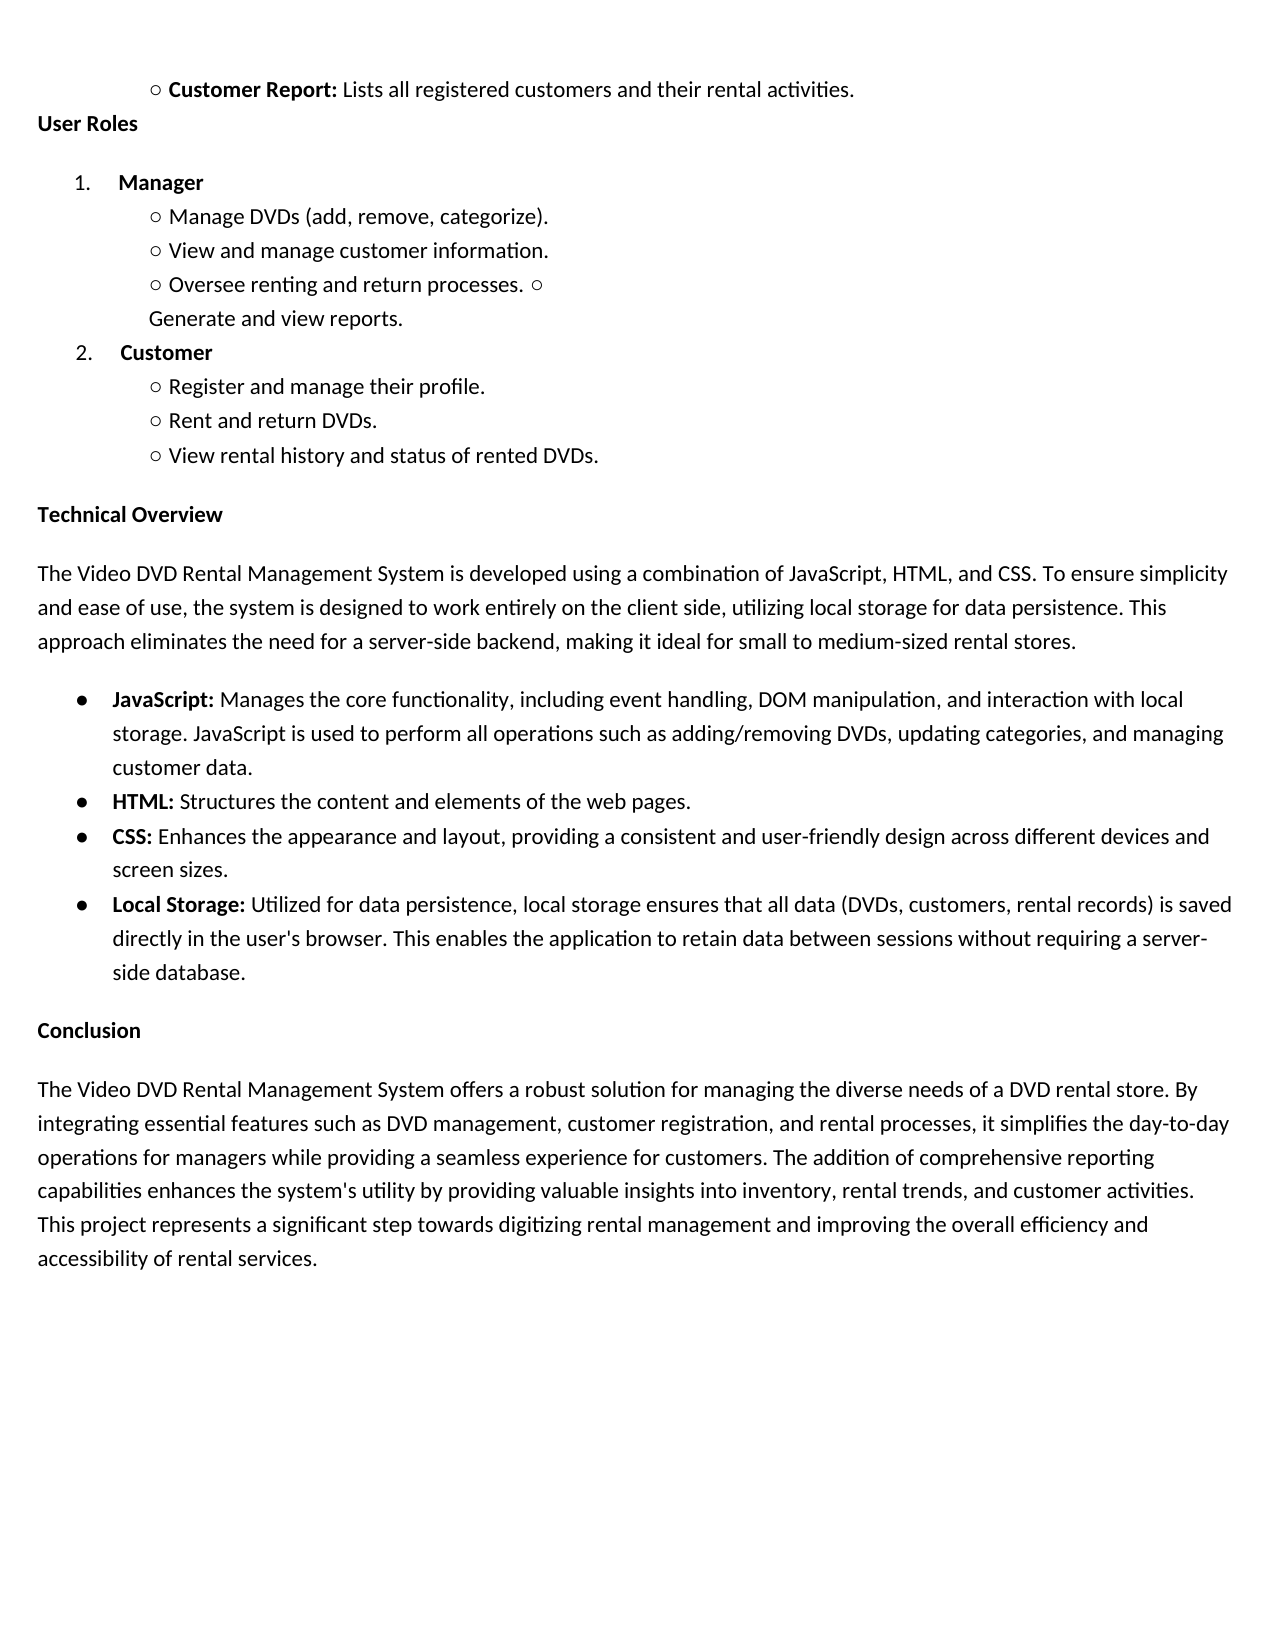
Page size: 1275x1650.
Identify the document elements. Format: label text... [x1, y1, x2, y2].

text ○ Oversee renting and return processes. ○ Generate and view reports. [148, 270, 613, 332]
text The Video DVD Rental Management System is developed using a combination of JavaScript, HTML, and CSS. To ensure simplicity and ease of use, the system is designed to work entirely on the client side, utilizing local storage for data persistence. This approach eliminates the need for a server-side backend, making it ideal for small to medium-sized rental stores. [37, 559, 1235, 655]
list JavaScript: Manages the core functionality, including event handling, DOM manipulation, and interaction with local storage. JavaScript is used to perform all operations such as adding/removing DVDs, updating categories, and managing customer data. [75, 686, 1235, 781]
subtitle Technical Overview [37, 500, 1237, 528]
text ○ Register and manage their profile. [148, 372, 1235, 400]
subtitle 1. Manager [37, 168, 1237, 196]
text ○ Manage DVDs (add, remove, categorize). [148, 202, 1235, 230]
list Local Storage: Utilized for data persistence, local storage ensures that all data (DVDs, customers, rental records) is saved directly in the user's browser. This enables the application to retain data between sessions without requiring a server-side database. [75, 890, 1235, 986]
text ○ Rent and return DVDs. [148, 407, 1235, 435]
subtitle Conclusion [37, 1016, 1237, 1044]
text The Video DVD Rental Management System offers a robust solution for managing the diverse needs of a DVD rental store. By integrating essential features such as DVD management, customer registration, and rental processes, it simplifies the day-to-day operations for managers while providing a seamless experience for customers. The addition of comprehensive reporting capabilities enhances the system's utility by providing valuable insights into inventory, rental trends, and customer activities. This project represents a significant step towards digitizing rental management and improving the overall efficiency and accessibility of rental services. [37, 1075, 1235, 1272]
text ○ View and manage customer information. [148, 236, 1235, 264]
text ○ Customer Report: Lists all registered customers and their rental activities. [148, 75, 1235, 103]
list HTML: Structures the content and elements of the web pages. [75, 787, 1235, 816]
subtitle 2. Customer [37, 338, 1237, 367]
text ○ View rental history and status of rented DVDs. [148, 441, 1235, 469]
list CSS: Enhances the appearance and layout, providing a consistent and user-friendly design across different devices and screen sizes. [75, 822, 1235, 884]
text User Roles [37, 109, 1237, 137]
